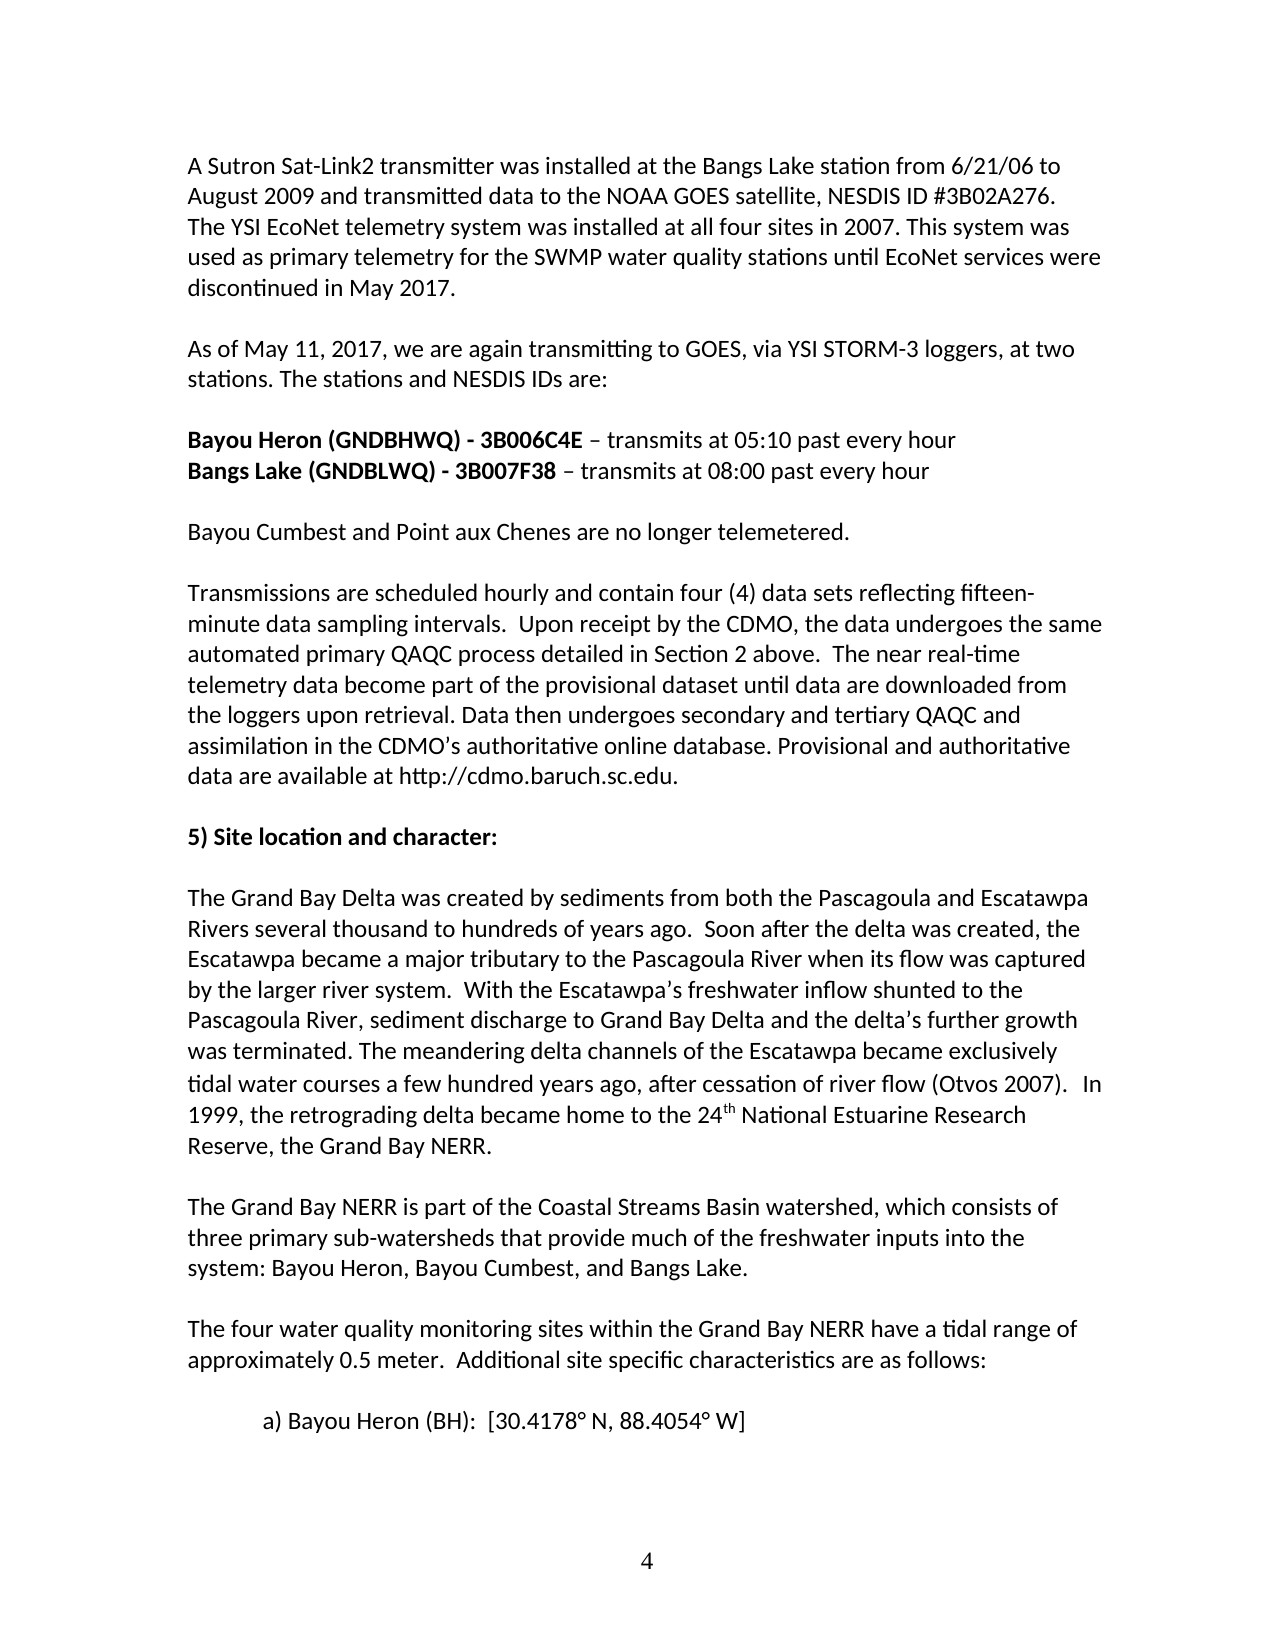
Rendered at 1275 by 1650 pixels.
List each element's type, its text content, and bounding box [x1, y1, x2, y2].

text Bayou Heron (GNDBHWQ) - 3B006C4E – transmits at 05:10 past every hour [187, 425, 1106, 455]
text The Grand Bay Delta was created by sediments from both the Pascagoula and Escatawpa Rivers several thousand to hundreds of years ago. Soon after the delta was created, the Escatawpa became a major tributary to the Pascagoula River when its flow was captured by the larger river system. With the Escatawpa’s freshwater inflow shunted to the Pascagoula River, sediment discharge to Grand Bay Delta and the delta’s further growth was terminated. The meandering delta channels of the Escatawpa became exclusively tidal water courses a few hundred years ago, after cessation of river flow (Otvos 2007). In 1999, the retrograding delta became home to the 24th National Estuarine Research Reserve, the Grand Bay NERR. [187, 882, 1106, 1161]
text The four water quality monitoring sites within the Grand Bay NERR have a tidal range of approximately 0.5 meter. Additional site specific characteristics are as follows: [187, 1313, 1106, 1374]
text Bayou Cumbest and Point aux Chenes are no longer telemetered. [187, 516, 1106, 547]
text As of May 11, 2017, we are again transmitting to GOES, via YSI STORM-3 loggers, at two stations. The stations and NESDIS IDs are: [187, 333, 1106, 394]
text a) Bayou Heron (BH): [30.4178° N, 88.4054° W] [262, 1405, 1106, 1435]
text 5) Site location and character: [187, 821, 1106, 852]
text Transmissions are scheduled hourly and contain four (4) data sets reflecting fifteen- minute data sampling intervals. Upon receipt by the CDMO, the data undergoes the same automated primary QAQC process detailed in Section 2 above. The near real-time telemetry data become part of the provisional dataset until data are downloaded from the loggers upon retrieval. Data then undergoes secondary and tertiary QAQC and assimilation in the CDMO’s authoritative online database. Provisional and authoritative data are available at http://cdmo.baruch.sc.edu. [187, 577, 1106, 791]
text The Grand Bay NERR is part of the Coastal Streams Basin watershed, which consists of three primary sub-watersheds that provide much of the freshwater inputs into the system: Bayou Heron, Bayou Cumbest, and Bangs Lake. [187, 1191, 1106, 1283]
text Bangs Lake (GNDBLWQ) - 3B007F38 – transmits at 08:00 past every hour [187, 455, 1106, 486]
text The YSI EcoNet telemetry system was installed at all four sites in 2007. This system was used as primary telemetry for the SWMP water quality stations until EcoNet services were discontinued in May 2017. [187, 211, 1106, 303]
text A Sutron Sat-Link2 transmitter was installed at the Bangs Lake station from 6/21/06 to August 2009 and transmitted data to the NOAA GOES satellite, NESDIS ID #3B02A276. [187, 150, 1106, 211]
